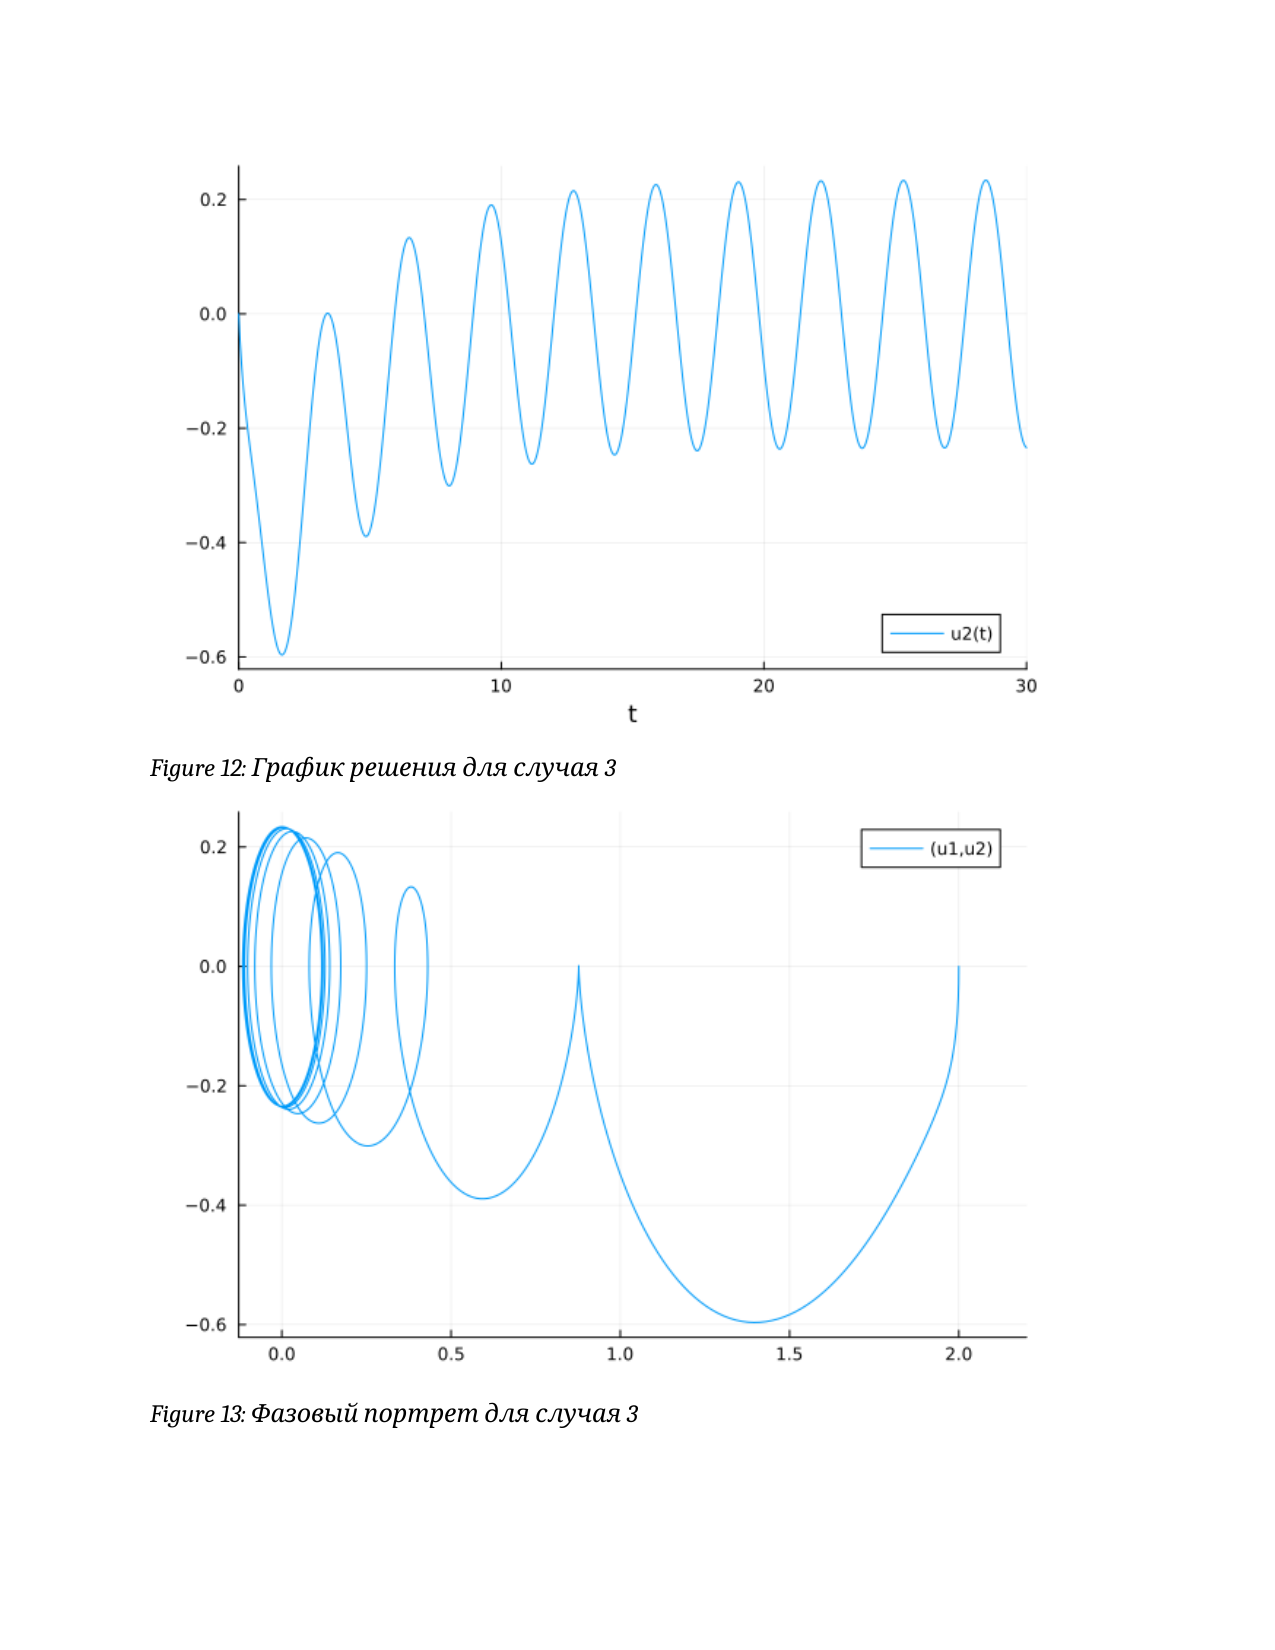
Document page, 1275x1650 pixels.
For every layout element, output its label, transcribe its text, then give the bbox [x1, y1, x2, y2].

picture [168, 150, 1044, 734]
picture [168, 795, 1044, 1379]
text Figure 13: Фазовый портрет для случая 3 [150, 1399, 1125, 1428]
text Figure 12: График решения для случая 3 [150, 754, 1125, 783]
